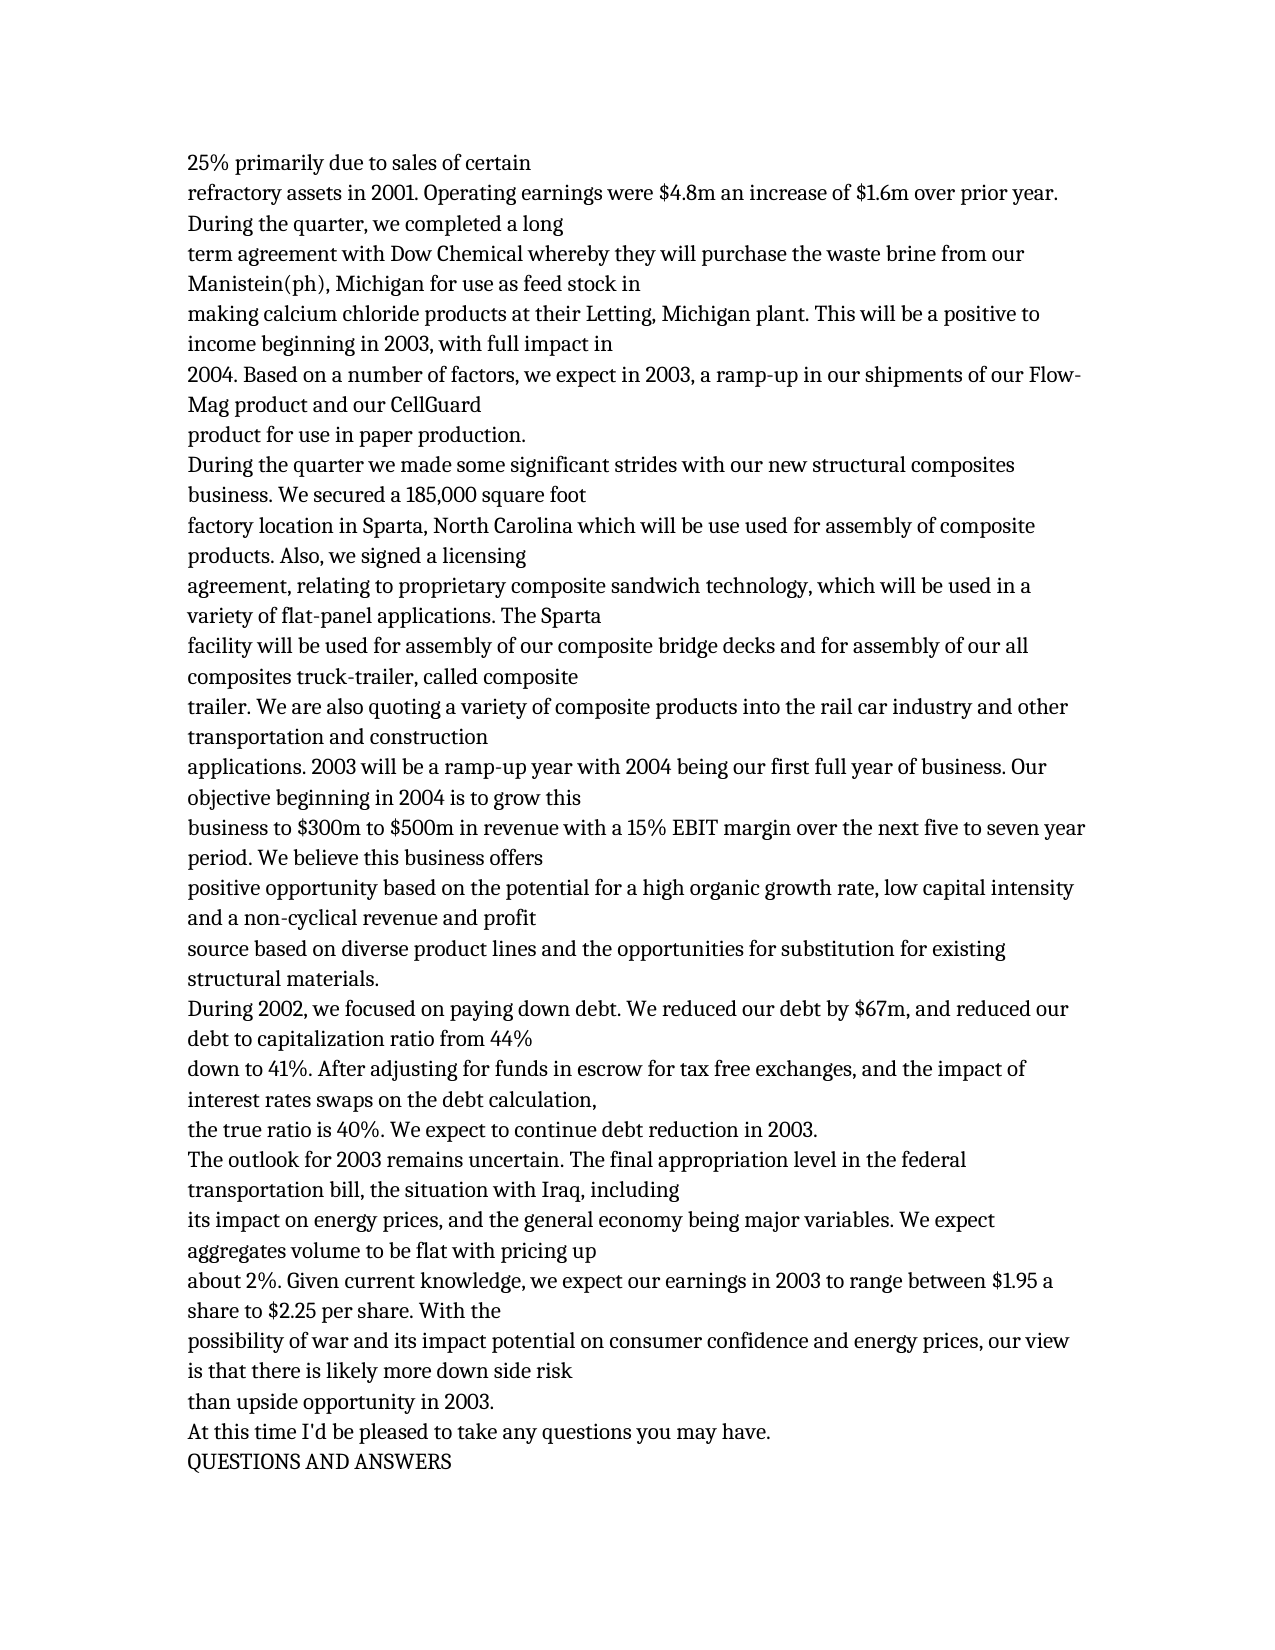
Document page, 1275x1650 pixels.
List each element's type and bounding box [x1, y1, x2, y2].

text [187, 150, 1087, 1475]
